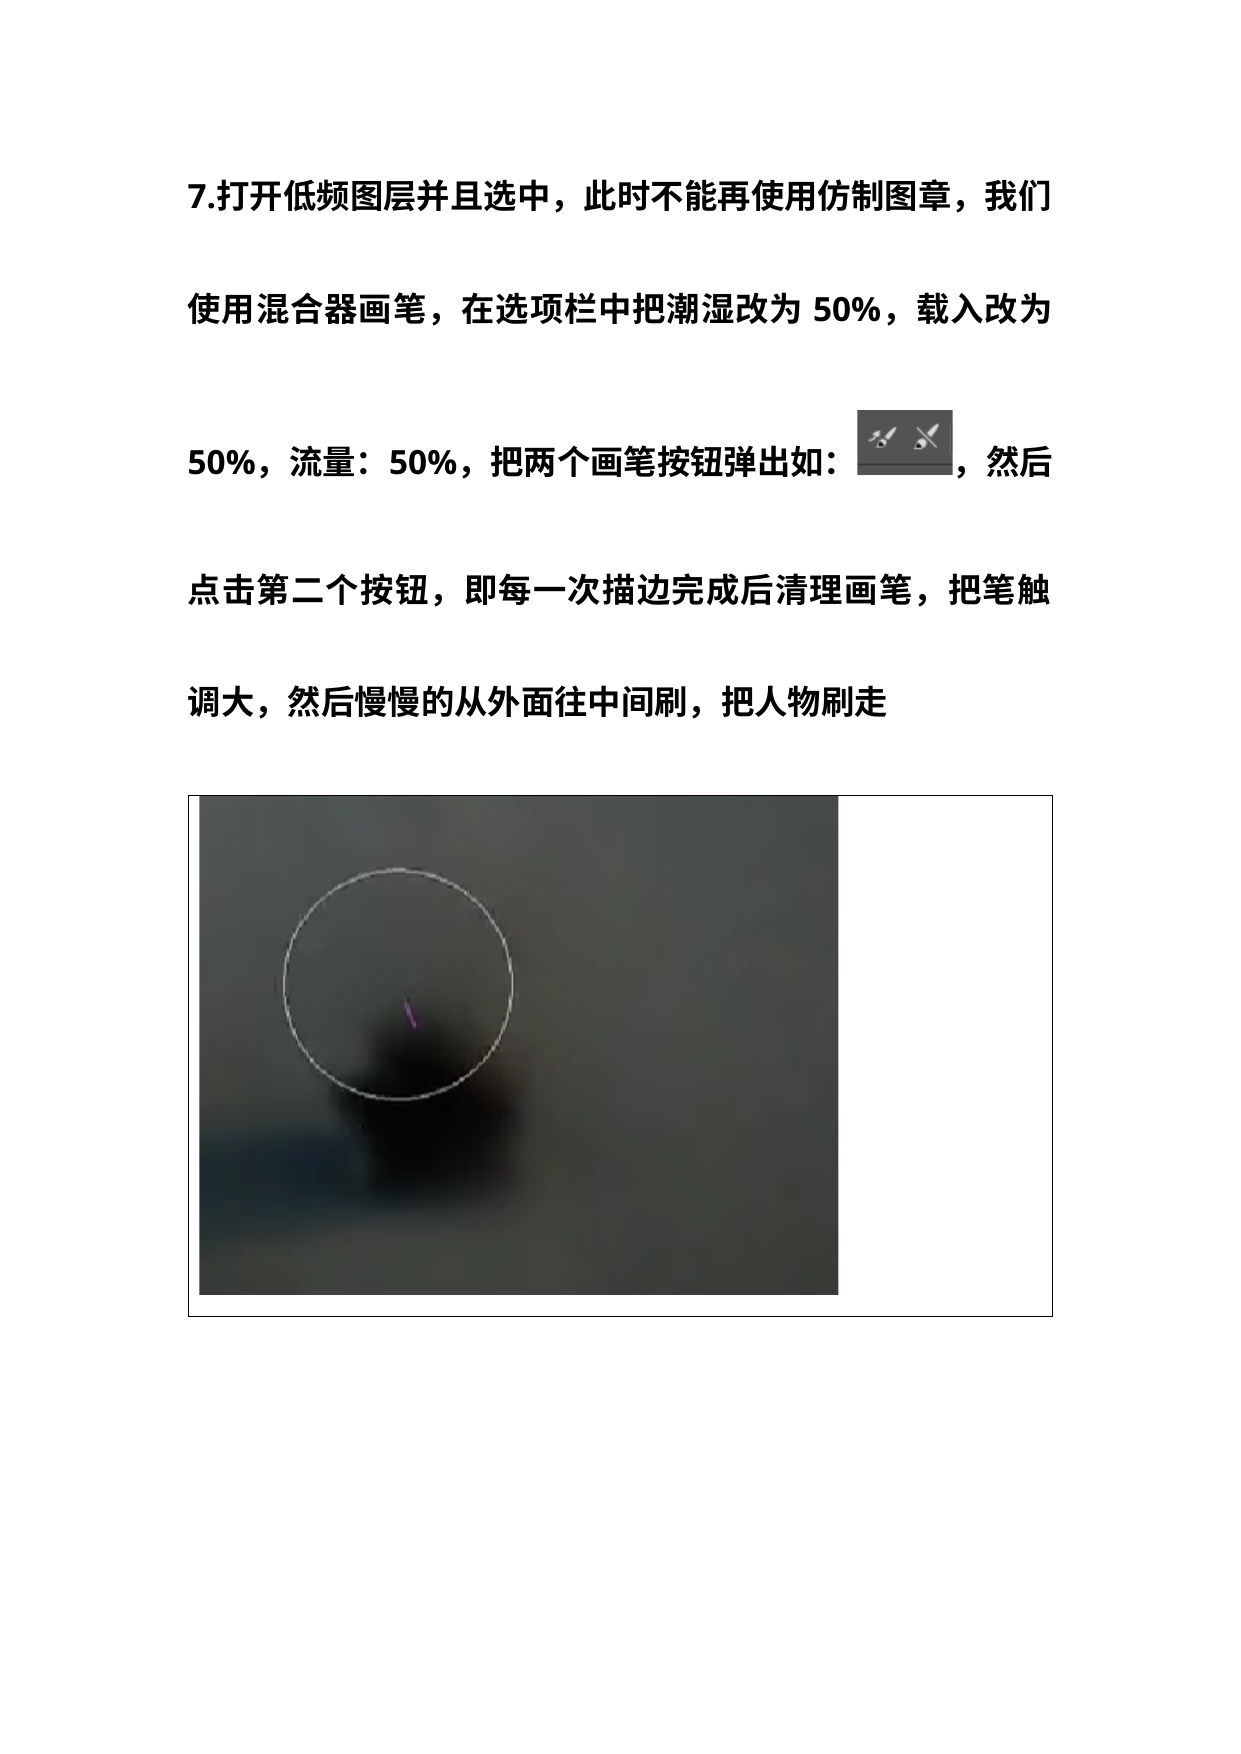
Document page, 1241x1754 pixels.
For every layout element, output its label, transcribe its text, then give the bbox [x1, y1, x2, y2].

picture [199, 796, 839, 1295]
picture [857, 410, 953, 475]
table_header [189, 796, 1052, 1316]
subtitle 7.打开低频图层并且选中，此时不能再使用仿制图章，我们使用混合器画笔，在选项栏中把潮湿改为50%，载入改为50%，流量：50%，把两个画笔按钮弹出如：，然后点击第二个按钮，即每一次描边完成后清理画笔，把笔触调大，然后慢慢的从外面往中间刷，把人物刷走 [187, 162, 1053, 733]
